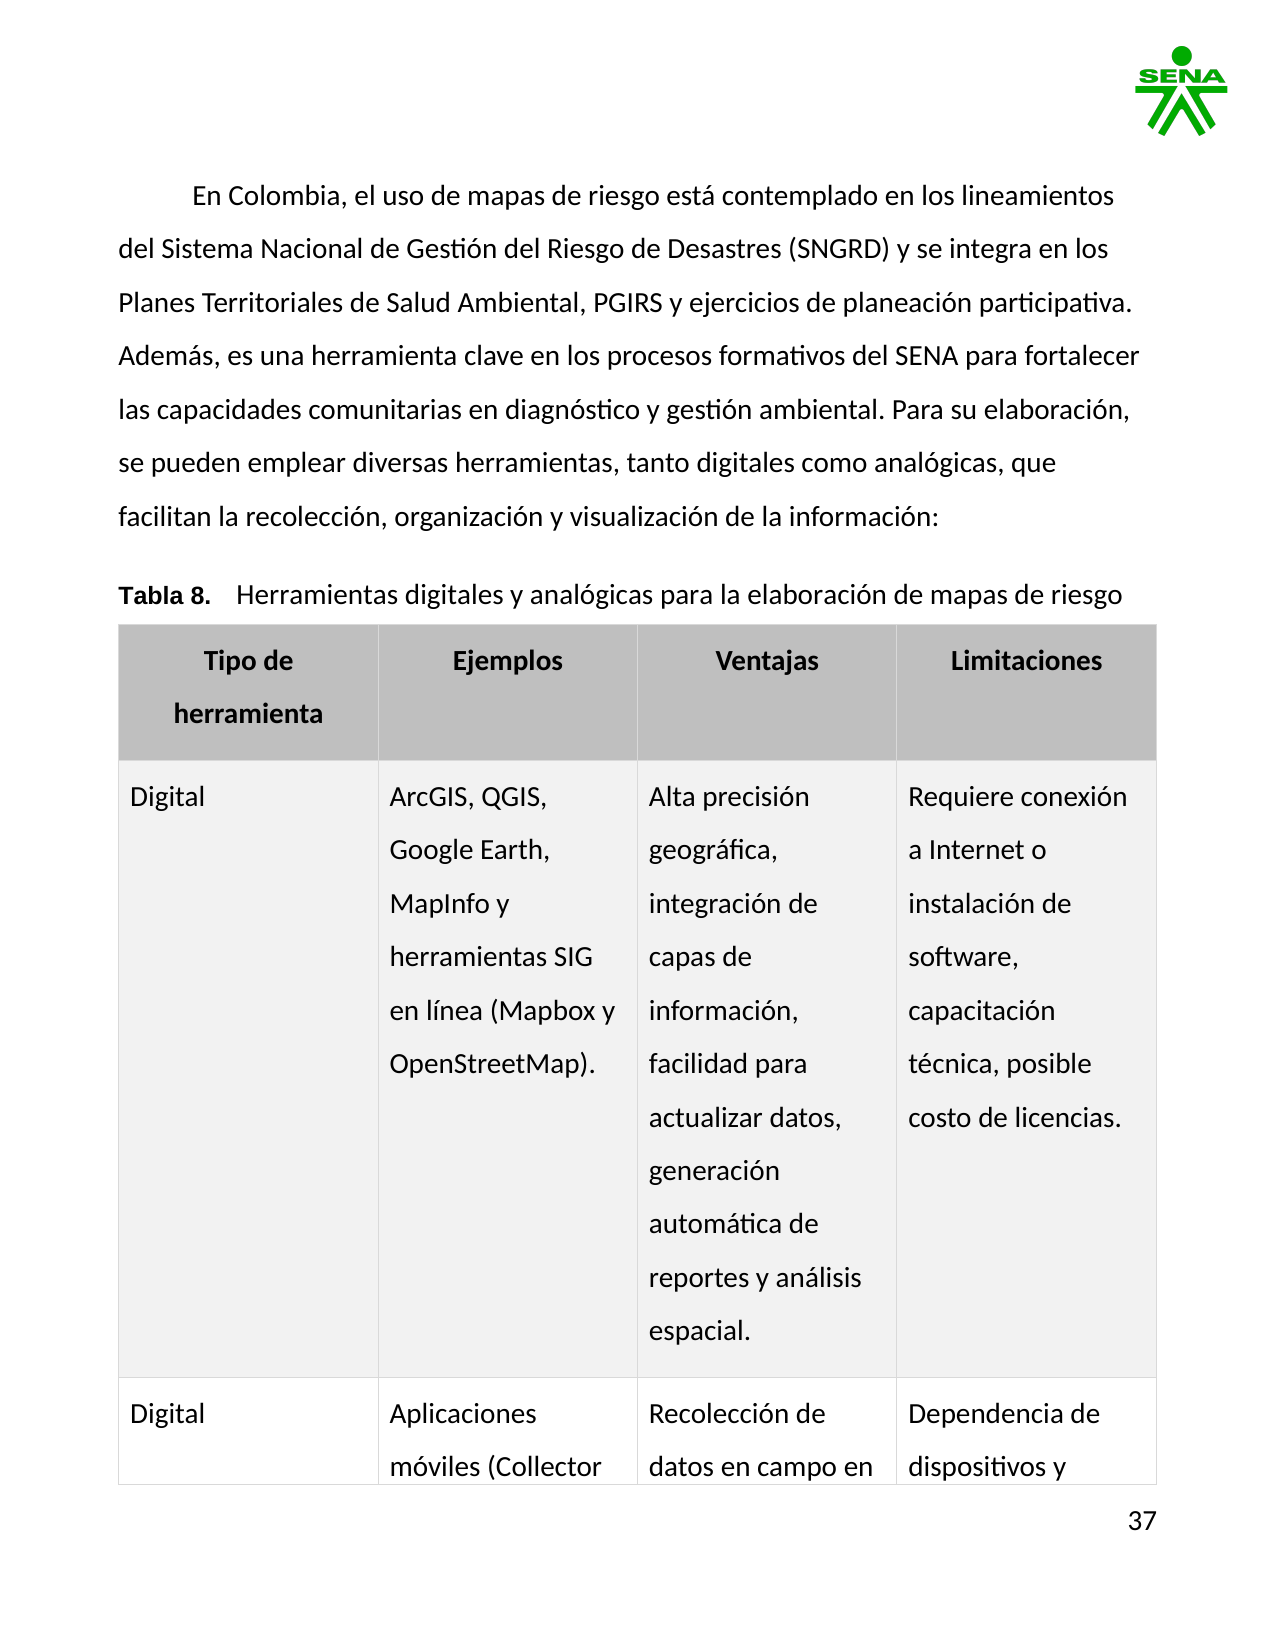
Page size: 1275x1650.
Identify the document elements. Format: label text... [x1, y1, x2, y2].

table_header Limitaciones [897, 625, 1156, 760]
table_cell Requiere conexión a Internet o instalación de software, capacitación técnica, posible costo de licencias. [897, 761, 1156, 1377]
picture [1135, 46, 1228, 136]
table_header Ventajas [638, 625, 896, 760]
table_cell Recolección de datos en campo en tiempo real, georreferenciación automática, integración con bases de datos. [638, 1378, 896, 1484]
table_cell Aplicaciones móviles (Collector for ArcGIS, Survey123 y Mappt). [379, 1378, 637, 1484]
table_header Ejemplos [379, 625, 637, 760]
table_cell ArcGIS, QGIS, Google Earth, MapInfo y herramientas SIG en línea (Mapbox y OpenStreetMap). [379, 761, 637, 1377]
table_cell Alta precisión geográfica, integración de capas de información, facilidad para actualizar datos, generación automática de reportes y análisis espacial. [638, 761, 896, 1377]
text En Colombia, el uso de mapas de riesgo está contemplado en los lineamientos del Sistema Nacional de Gestión del Riesgo de Desastres (SNGRD) y se integra en los Planes Territoriales de Salud Ambiental, PGIRS y ejercicios de planeación participativa. Además, es una herramienta clave en los procesos formativos del SENA para fortalecer las capacidades comunitarias en diagnóstico y gestión ambiental. Para su elaboración, se pueden emplear diversas herramientas, tanto digitales como analógicas, que facilitan la recolección, organización y visualización de la información: [118, 177, 1157, 533]
table_header Tipo de herramienta [119, 625, 378, 760]
text Herramientas digitales y analógicas para la elaboración de mapas de riesgo [118, 576, 1157, 612]
table_cell Dependencia de dispositivos y baterías, posible baja señal GPS en zonas remotas. [897, 1378, 1156, 1484]
table_cell Digital [119, 1378, 378, 1484]
table_cell Digital [119, 761, 378, 1377]
